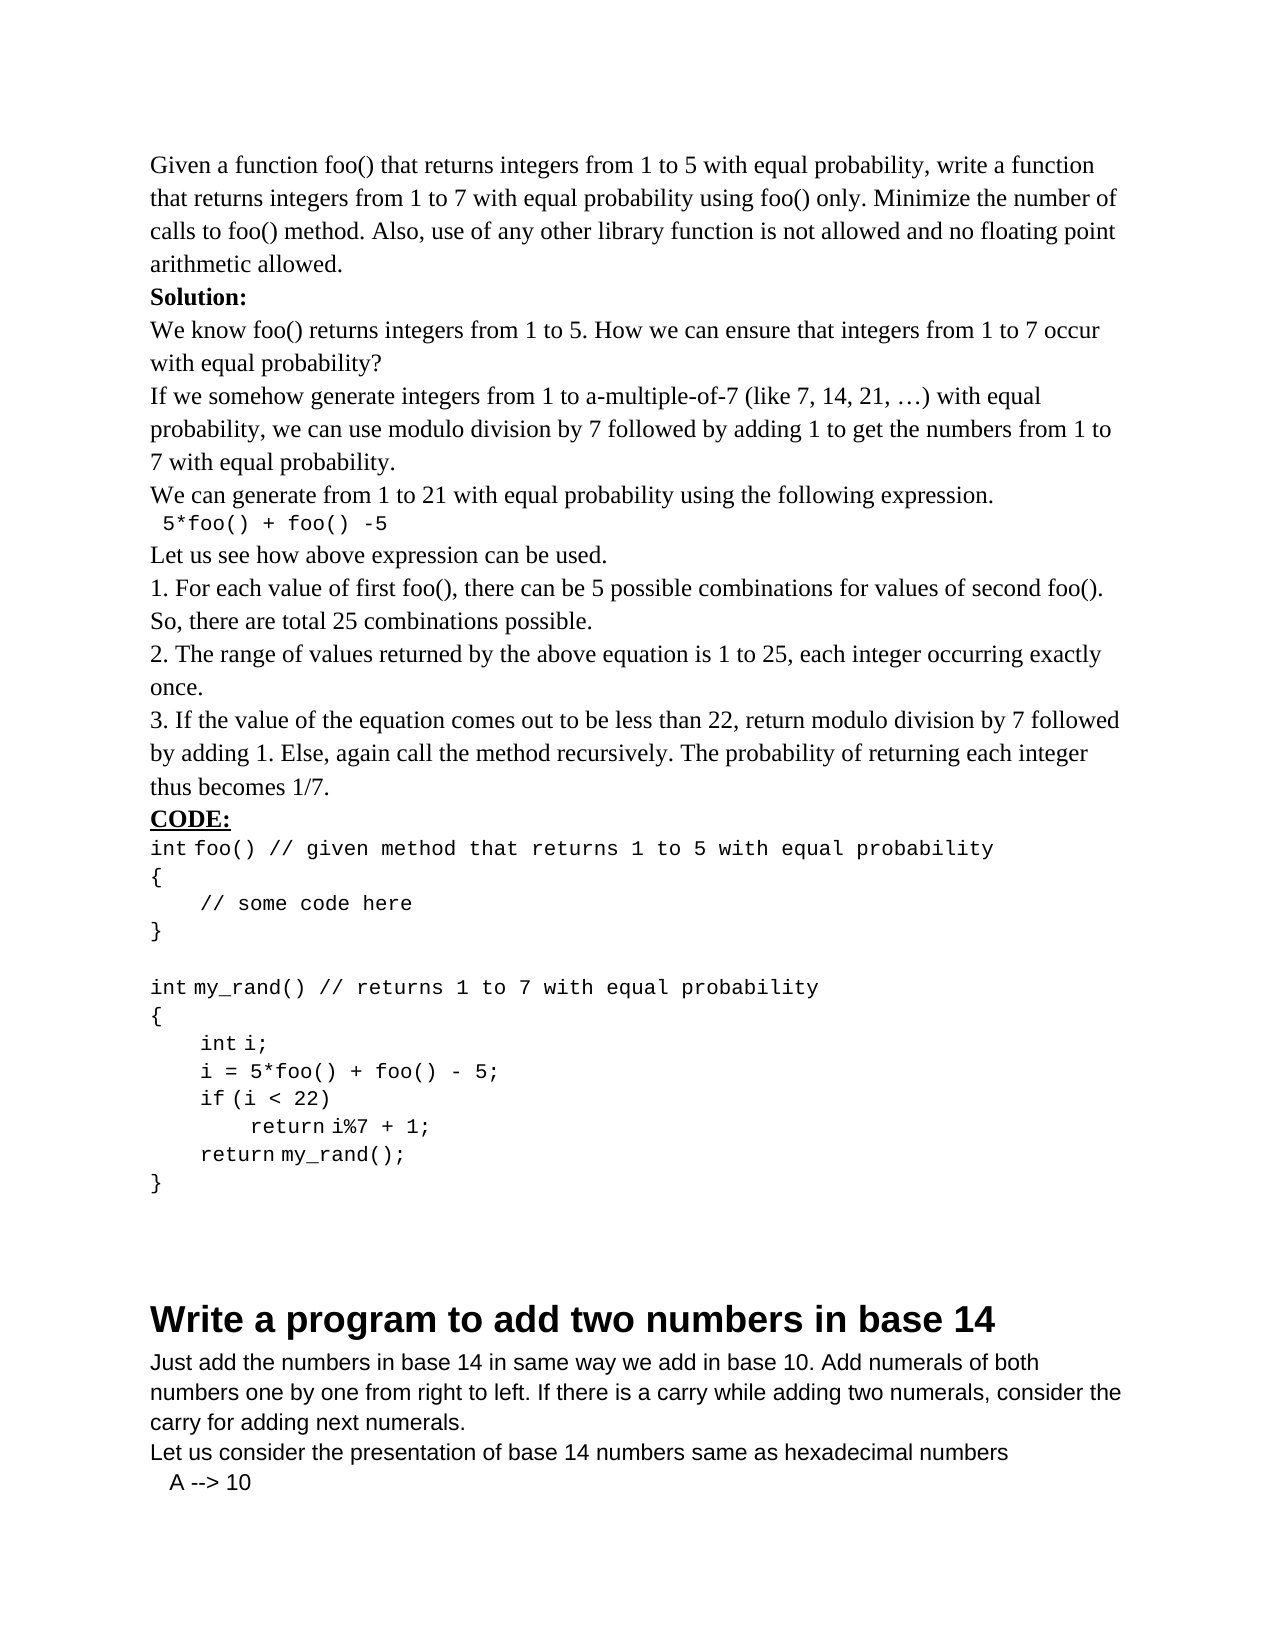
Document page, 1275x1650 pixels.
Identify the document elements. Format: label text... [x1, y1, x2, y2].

text { [150, 866, 1125, 889]
text Solution: [150, 282, 1125, 311]
text // some code here [150, 893, 1125, 916]
text A --> 10 [150, 1469, 1125, 1496]
text return my_rand(); [150, 1144, 1125, 1167]
text return i%7 + 1; [150, 1116, 1125, 1139]
text We can generate from 1 to 21 with equal probability using the following expression. [150, 480, 1125, 509]
text 5*foo() + foo() -5 [150, 513, 1125, 537]
text Just add the numbers in base 14 in same way we add in base 10. Add numerals of both numbers one by one from right to left. If there is a carry while adding two numerals, consider the carry for adding next numerals. [150, 1348, 1125, 1435]
text } [150, 920, 1125, 944]
text Let us consider the presentation of base 14 numbers same as hexadecimal numbers [150, 1439, 1125, 1465]
text int i; [150, 1033, 1125, 1056]
text If we somehow generate integers from 1 to a-multiple-of-7 (like 7, 14, 21, …) with equal probability, we can use modulo division by 7 followed by adding 1 to get the numbers from 1 to 7 with equal probability. [150, 381, 1125, 476]
text { [150, 1005, 1125, 1029]
text } [150, 1172, 1125, 1196]
text i = 5*foo() + foo() - 5; [150, 1061, 1125, 1084]
text if (i < 22) [150, 1088, 1125, 1111]
text Given a function foo() that returns integers from 1 to 5 with equal probability, write a function that returns integers from 1 to 7 with equal probability using foo() only. Minimize the number of calls to foo() method. Also, use of any other library function is not allowed and no floating point arithmetic allowed. [150, 150, 1125, 278]
text 1. For each value of first foo(), there can be 5 possible combinations for values of second foo(). So, there are total 25 combinations possible. [150, 573, 1125, 635]
text We know foo() returns integers from 1 to 5. How we can ensure that integers from 1 to 7 occur with equal probability? [150, 315, 1125, 377]
text 2. The range of values returned by the above equation is 1 to 25, each integer occurring exactly once. [150, 639, 1125, 701]
subtitle Write a program to add two numbers in base 14 [150, 1297, 1125, 1340]
text 3. If the value of the equation comes out to be less than 22, return modulo division by 7 followed by adding 1. Else, again call the method recursively. The probability of returning each integer thus becomes 1/7. [150, 706, 1125, 800]
text int my_rand() // returns 1 to 7 with equal probability [150, 977, 1125, 1001]
text Let us see how above expression can be used. [150, 540, 1125, 569]
text int foo() // given method that returns 1 to 5 with equal probability [150, 838, 1125, 861]
text CODE: [150, 804, 1125, 833]
